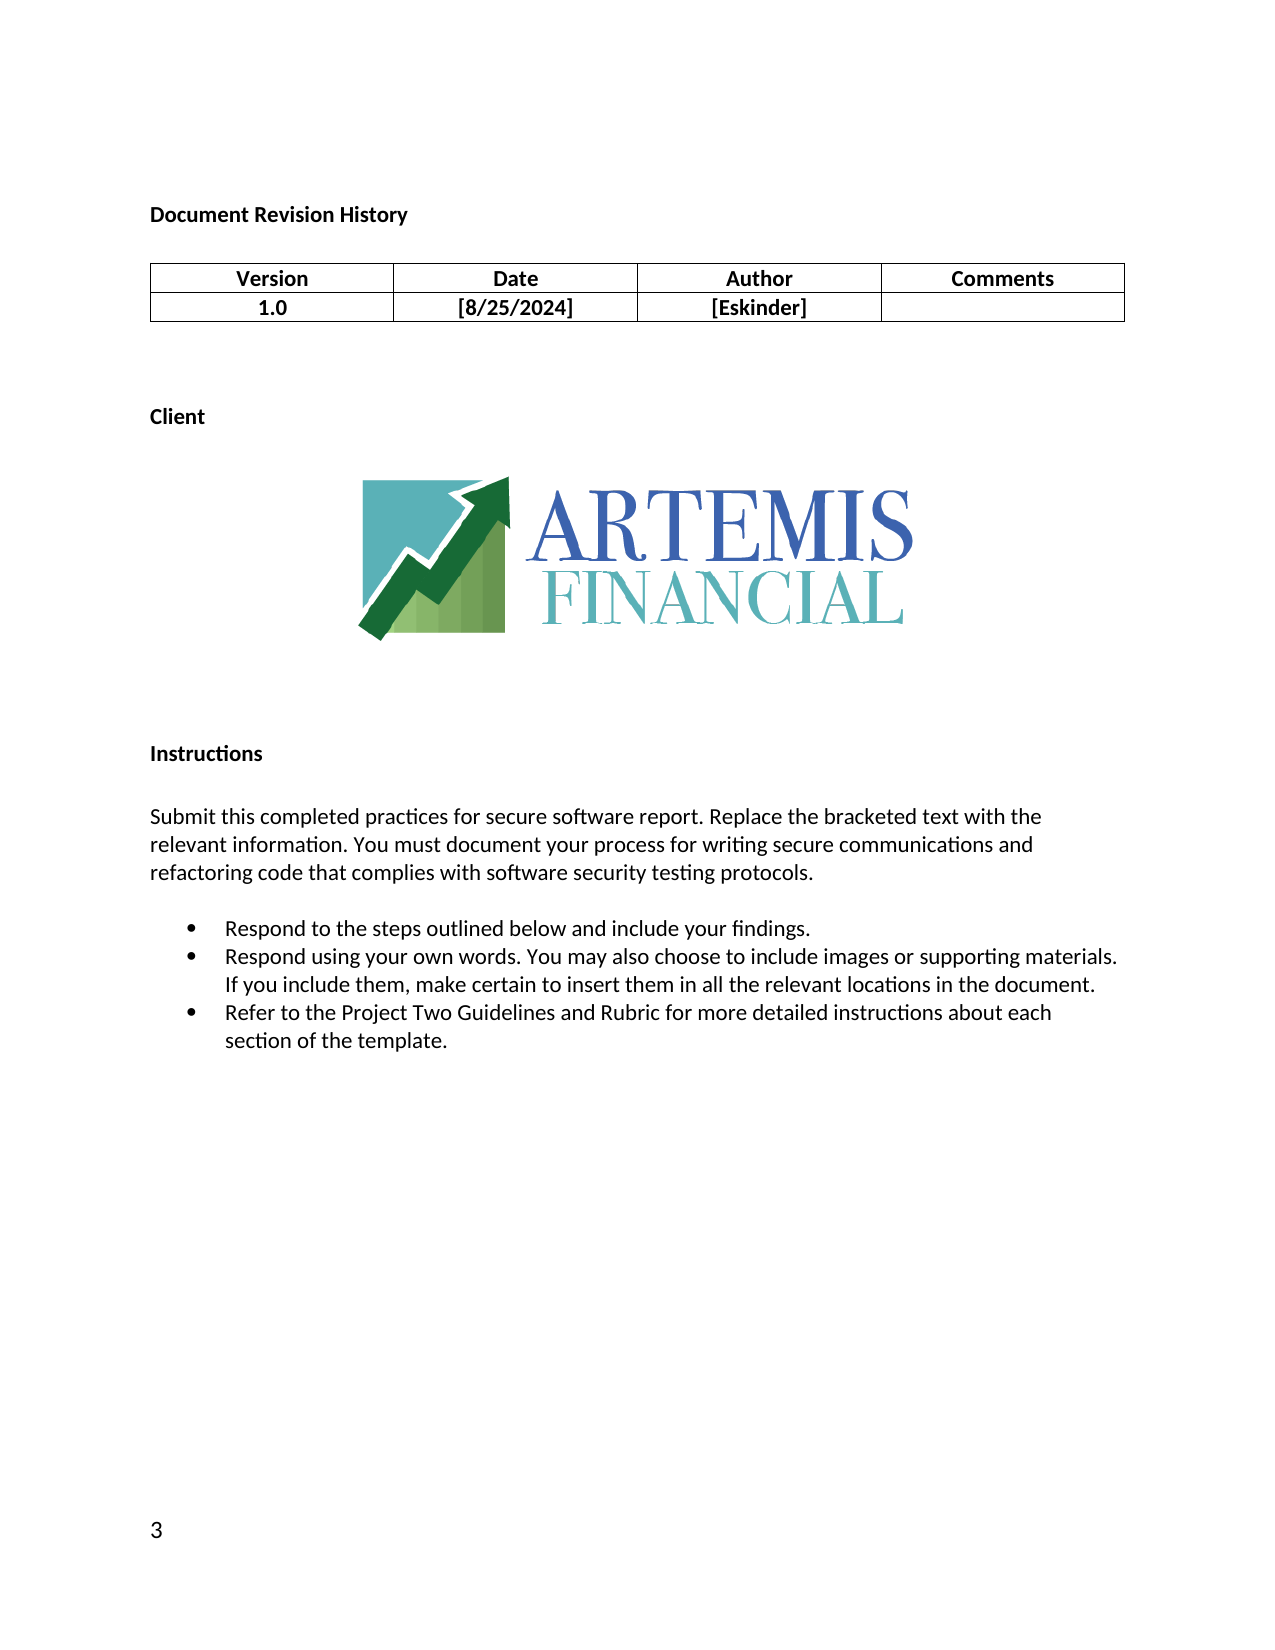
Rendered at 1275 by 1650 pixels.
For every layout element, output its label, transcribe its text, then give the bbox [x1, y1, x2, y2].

list Respond to the steps outlined below and include your findings. [187, 914, 1125, 942]
table_header Comments [882, 264, 1124, 292]
table_cell [8/25/2024] [394, 293, 637, 321]
table_cell [Eskinder] [638, 293, 881, 321]
table_cell 1.0 [151, 293, 393, 321]
subtitle Instructions [150, 739, 1125, 767]
table_header Version [151, 264, 393, 292]
picture [346, 462, 929, 662]
table_cell [882, 293, 1124, 321]
subtitle Client [150, 402, 1125, 430]
text Submit this completed practices for secure software report. Replace the bracketed text with the relevant information. You must document your process for writing secure communications and refactoring code that complies with software security testing protocols. [150, 802, 1125, 886]
list Respond using your own words. You may also choose to include images or supporting materials. If you include them, make certain to insert them in all the relevant locations in the document. [187, 942, 1125, 998]
list Refer to the Project Two Guidelines and Rubric for more detailed instructions about each section of the template. [187, 998, 1125, 1054]
table_header Author [638, 264, 881, 292]
table_header Date [394, 264, 637, 292]
subtitle Document Revision History [150, 200, 1125, 228]
